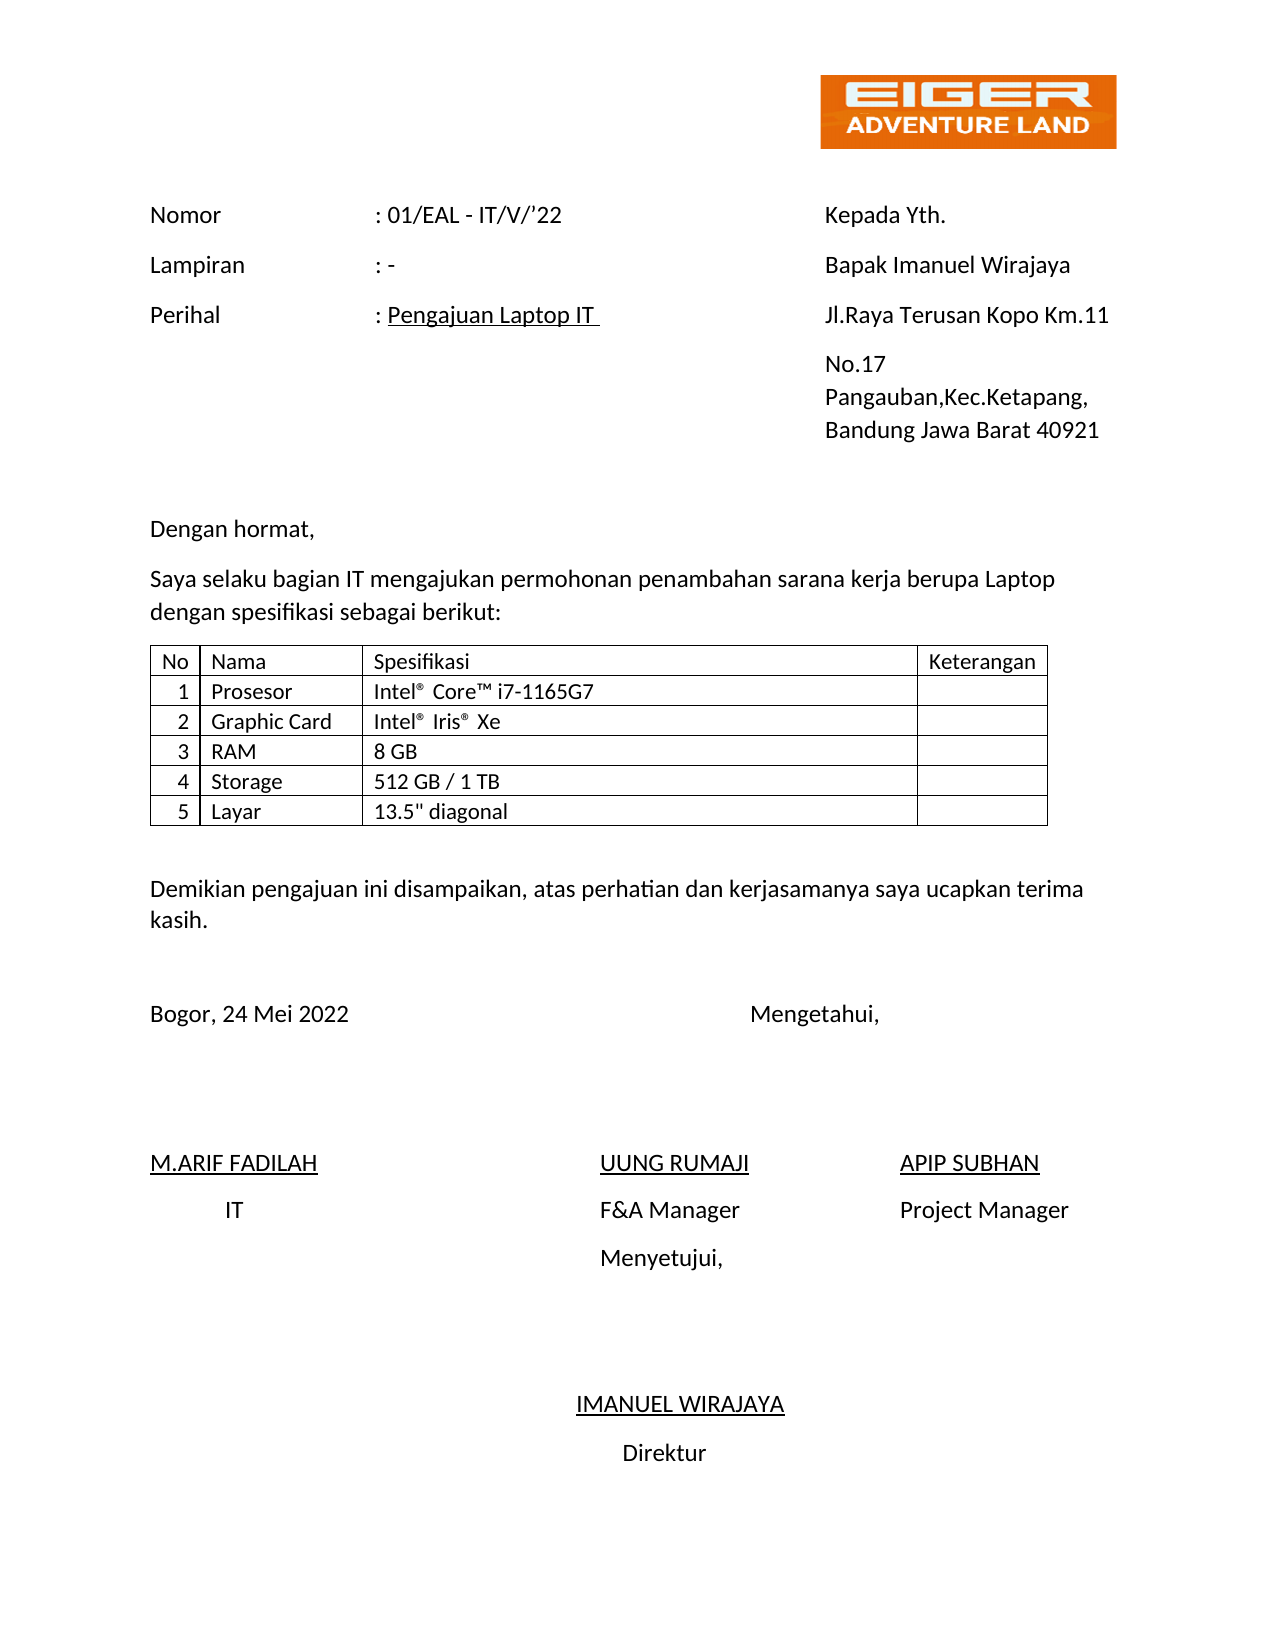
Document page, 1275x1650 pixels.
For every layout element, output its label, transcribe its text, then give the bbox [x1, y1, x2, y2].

table_cell 5 [151, 796, 199, 825]
picture [820, 75, 1117, 149]
table_cell 4 [151, 766, 199, 795]
table_cell 13.5" diagonal [363, 796, 917, 825]
text Dengan hormat, [150, 513, 1125, 544]
table_header No [151, 646, 199, 675]
table_cell 2 [151, 706, 199, 735]
table_cell Storage [201, 766, 362, 795]
text Menyetujui, [150, 1242, 1125, 1272]
table_cell 1 [151, 676, 199, 705]
table_header Spesifikasi [363, 646, 917, 675]
table_cell RAM [201, 736, 362, 765]
table_cell 3 [151, 736, 199, 765]
table_cell 512 GB / 1 TB [363, 766, 917, 795]
text IMANUEL WIRAJAYA [150, 1388, 1125, 1418]
text Bogor, 24 Mei 2022 Mengetahui, [150, 998, 1125, 1029]
text Saya selaku bagian IT mengajukan permohonan penambahan sarana kerja berupa Laptop dengan spesifikasi sebagai berikut: [150, 563, 1125, 626]
text Demikian pengajuan ini disampaikan, atas perhatian dan kerjasamanya saya ucapkan terima kasih. [150, 874, 1125, 935]
table_cell Graphic Card [201, 706, 362, 735]
table_cell [918, 766, 1047, 795]
table_cell [918, 676, 1047, 705]
table_cell 8 GB [363, 736, 917, 765]
text Lampiran : - Bapak Imanuel Wirajaya [150, 249, 1125, 280]
text IT F&A Manager Project Manager [150, 1194, 1125, 1225]
table_cell Layar [201, 796, 362, 825]
text Nomor : 01/EAL - IT/V/’22 Kepada Yth. [150, 199, 1125, 230]
text Direktur [525, 1438, 1125, 1468]
text Perihal : Pengajuan Laptop IT Jl.Raya Terusan Kopo Km.11 [150, 299, 1125, 329]
table_cell [918, 796, 1047, 825]
text M.ARIF FADILAH UUNG RUMAJI APIP SUBHAN [150, 1147, 1125, 1178]
table_header Nama [201, 646, 362, 675]
table_cell [918, 706, 1047, 735]
table_cell [918, 736, 1047, 765]
table_cell Intel® Core™ i7-1165G7 [363, 676, 917, 705]
text No.17 Pangauban,Kec.Ketapang, Bandung Jawa Barat 40921 [825, 348, 1125, 445]
table_header Keterangan [918, 646, 1047, 675]
table_cell Intel® Iris® Xe [363, 706, 917, 735]
table_cell Prosesor [201, 676, 362, 705]
